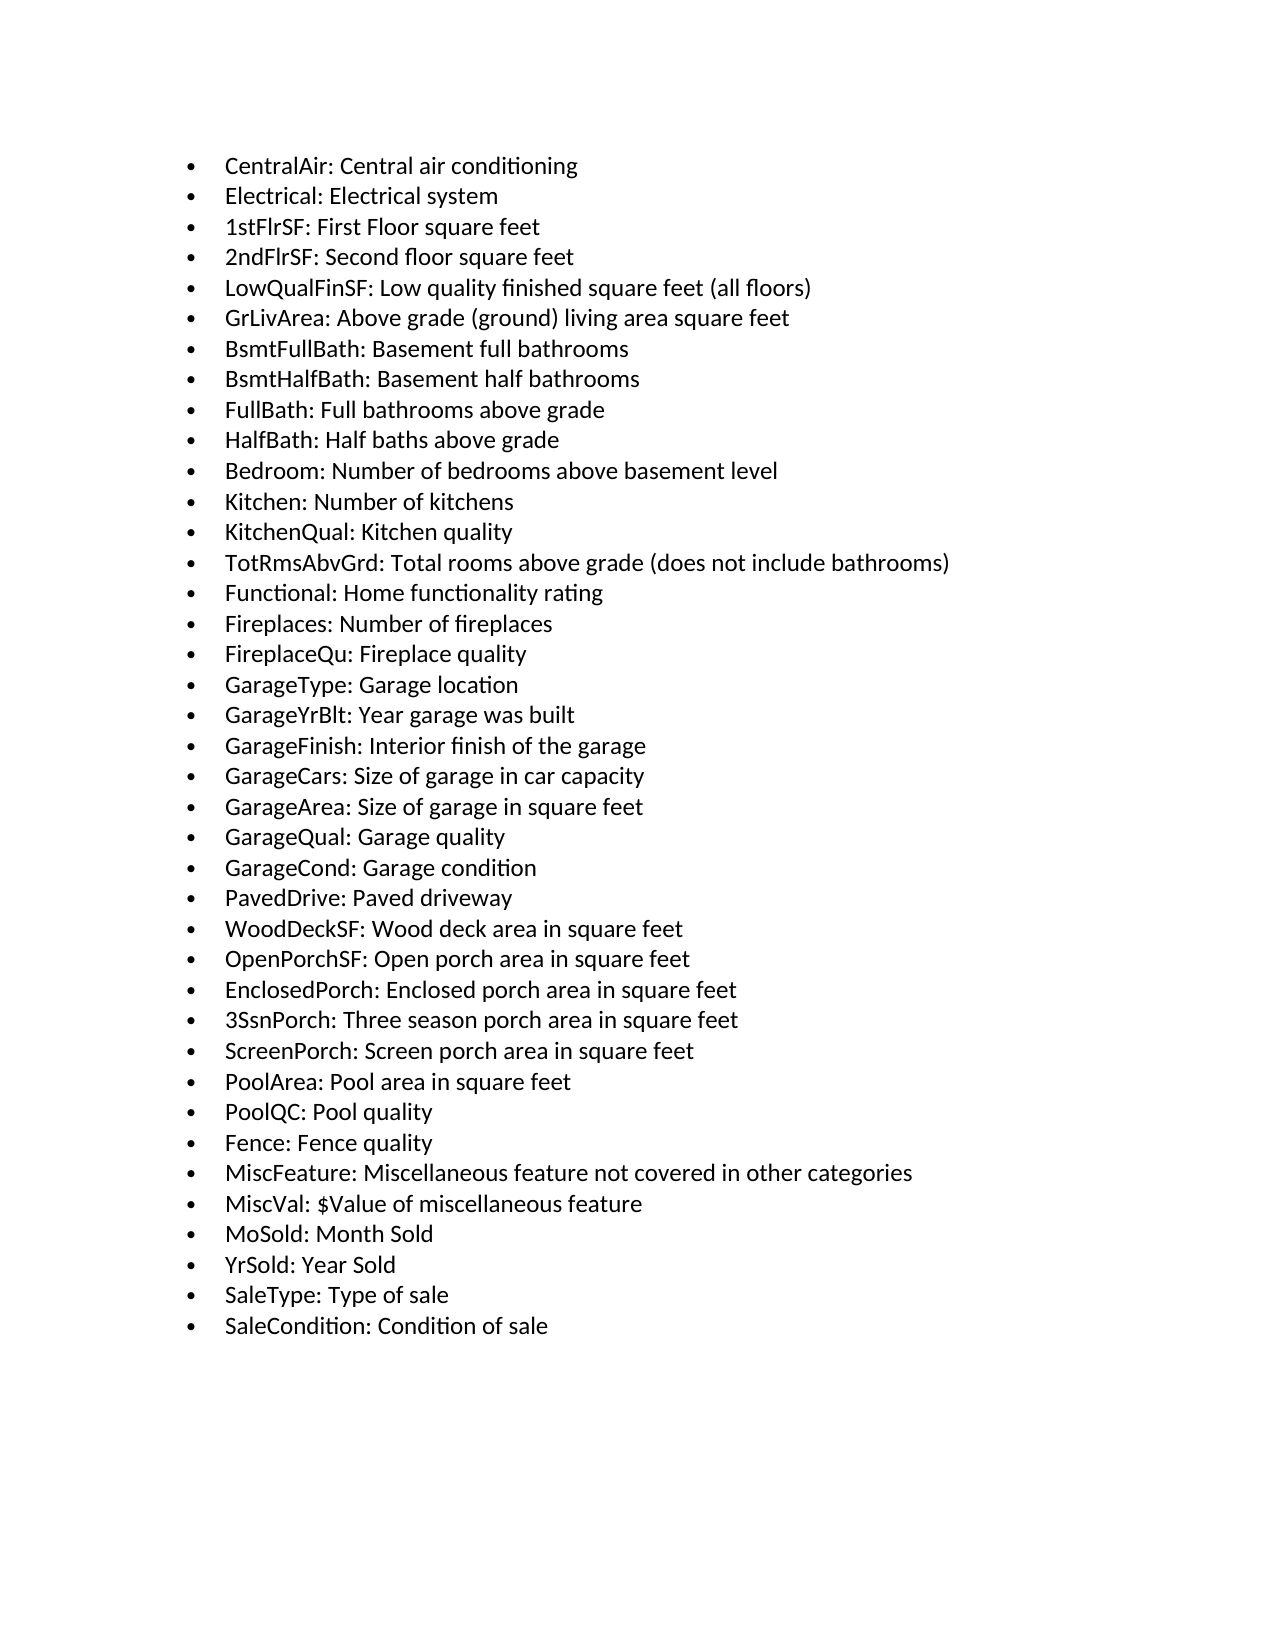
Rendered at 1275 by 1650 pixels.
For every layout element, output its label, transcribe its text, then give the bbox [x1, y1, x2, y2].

list GarageType: Garage location [187, 669, 1125, 699]
list GarageArea: Size of garage in square feet [187, 791, 1125, 821]
list WoodDeckSF: Wood deck area in square feet [187, 913, 1125, 943]
list Functional: Home functionality rating [187, 577, 1125, 608]
list HalfBath: Half baths above grade [187, 425, 1125, 455]
list Fireplaces: Number of fireplaces [187, 608, 1125, 638]
list PoolArea: Pool area in square feet [187, 1066, 1125, 1096]
list GrLivArea: Above grade (ground) living area square feet [187, 303, 1125, 333]
list SaleType: Type of sale [187, 1279, 1125, 1310]
list 2ndFlrSF: Second floor square feet [187, 242, 1125, 272]
list 1stFlrSF: First Floor square feet [187, 211, 1125, 242]
list BsmtHalfBath: Basement half bathrooms [187, 364, 1125, 394]
list PavedDrive: Paved driveway [187, 882, 1125, 913]
list MiscVal: $Value of miscellaneous feature [187, 1188, 1125, 1218]
list BsmtFullBath: Basement full bathrooms [187, 333, 1125, 364]
list CentralAir: Central air conditioning [187, 150, 1125, 181]
list FireplaceQu: Fireplace quality [187, 638, 1125, 669]
list Electrical: Electrical system [187, 181, 1125, 211]
list GarageCars: Size of garage in car capacity [187, 760, 1125, 791]
list GarageQual: Garage quality [187, 821, 1125, 852]
list MiscFeature: Miscellaneous feature not covered in other categories [187, 1157, 1125, 1188]
list GarageFinish: Interior finish of the garage [187, 730, 1125, 760]
list Bedroom: Number of bedrooms above basement level [187, 455, 1125, 486]
list YrSold: Year Sold [187, 1249, 1125, 1279]
list Fence: Fence quality [187, 1127, 1125, 1157]
list 3SsnPorch: Three season porch area in square feet [187, 1004, 1125, 1035]
list KitchenQual: Kitchen quality [187, 516, 1125, 547]
list FullBath: Full bathrooms above grade [187, 394, 1125, 425]
list OpenPorchSF: Open porch area in square feet [187, 943, 1125, 974]
list GarageCond: Garage condition [187, 852, 1125, 882]
list LowQualFinSF: Low quality finished square feet (all floors) [187, 272, 1125, 303]
list EnclosedPorch: Enclosed porch area in square feet [187, 974, 1125, 1004]
list TotRmsAbvGrd: Total rooms above grade (does not include bathrooms) [187, 547, 1125, 577]
list Kitchen: Number of kitchens [187, 486, 1125, 516]
list SaleCondition: Condition of sale [187, 1310, 1125, 1340]
list PoolQC: Pool quality [187, 1096, 1125, 1127]
list MoSold: Month Sold [187, 1218, 1125, 1249]
list GarageYrBlt: Year garage was built [187, 699, 1125, 730]
list ScreenPorch: Screen porch area in square feet [187, 1035, 1125, 1066]
